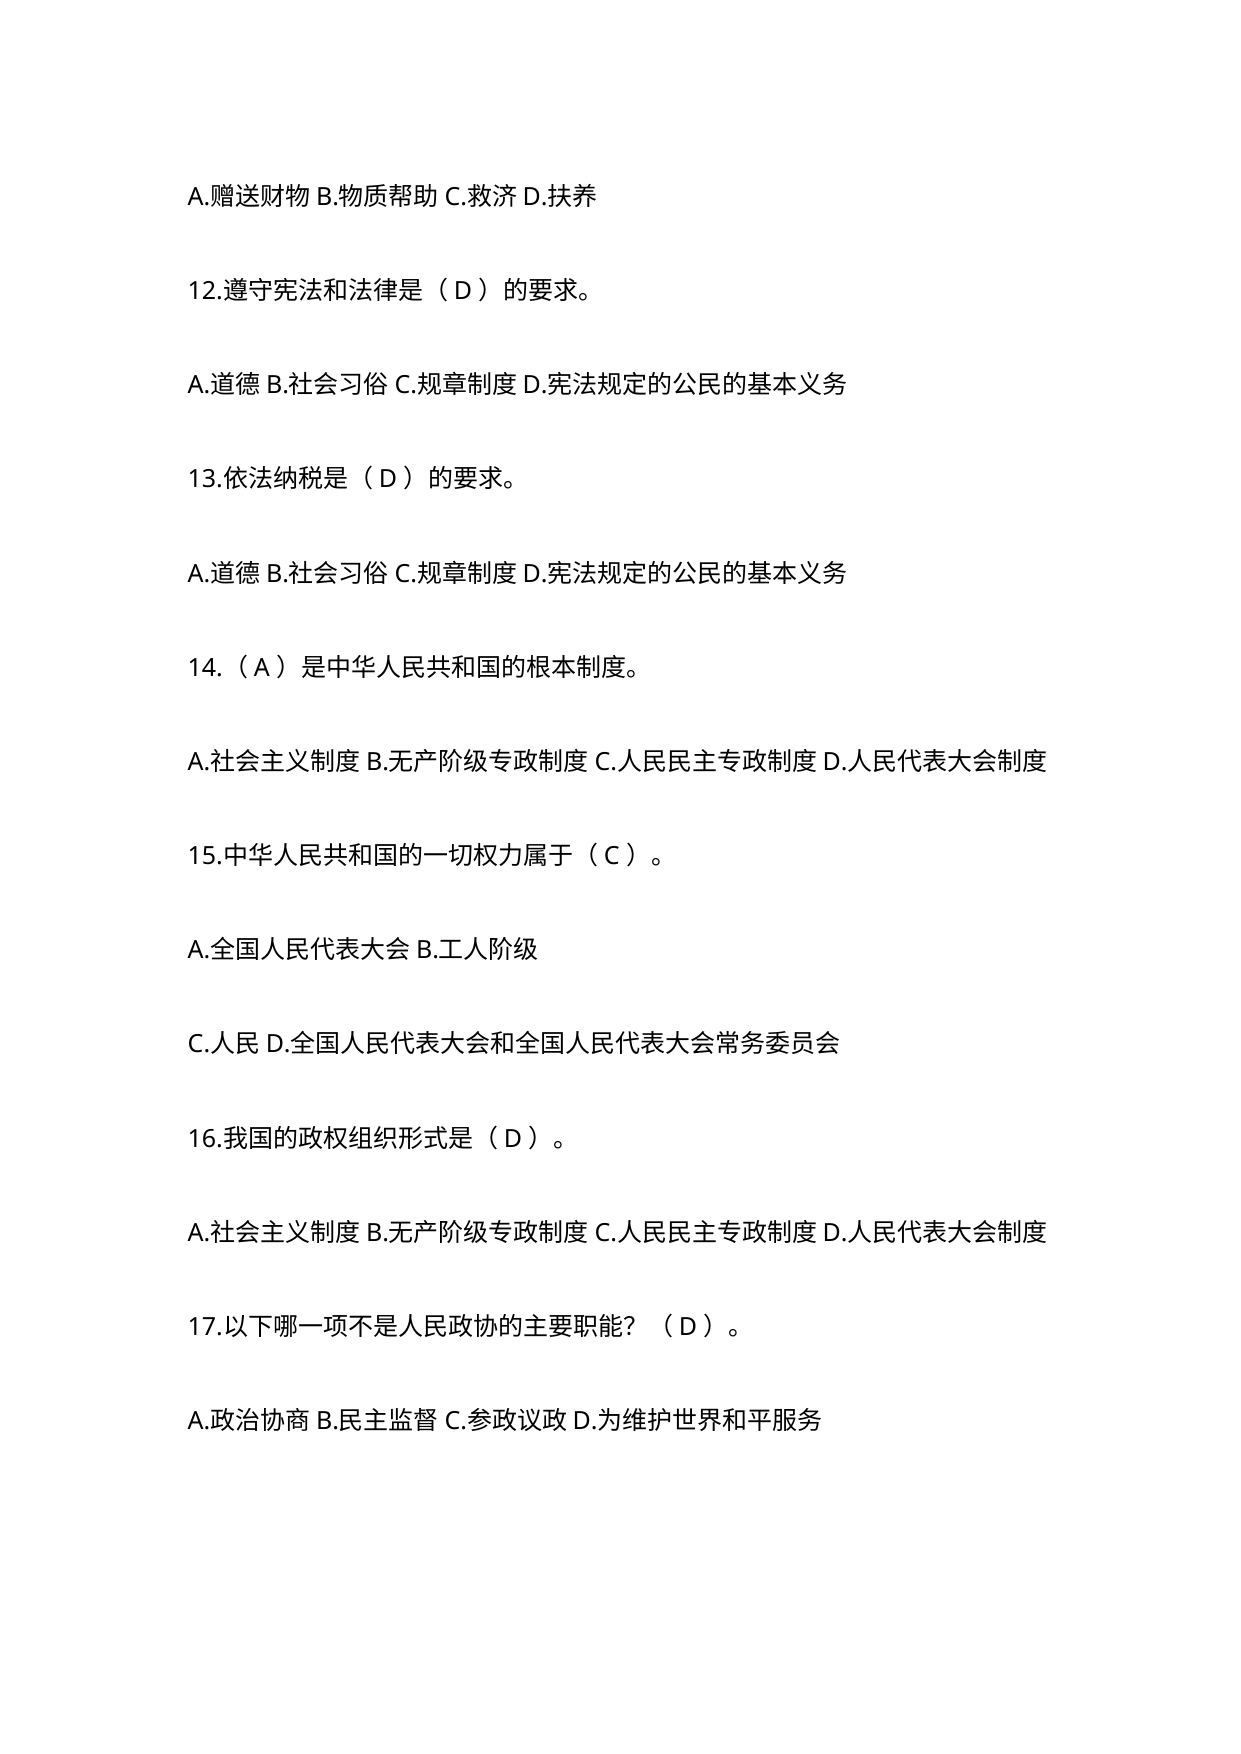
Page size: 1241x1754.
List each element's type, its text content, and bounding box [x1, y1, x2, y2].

text 16.我国的政权组织形式是（ D ）。 [187, 1104, 1053, 1169]
text A.赠送财物 B.物质帮助 C.救济 D.扶养 [187, 162, 1053, 227]
text A.全国人民代表大会 B.工人阶级 [187, 915, 1053, 980]
text 14.（ A ）是中华人民共和国的根本制度。 [187, 633, 1053, 698]
text A.社会主义制度 B.无产阶级专政制度 C.人民民主专政制度 D.人民代表大会制度 [187, 1198, 1053, 1263]
text 15.中华人民共和国的一切权力属于（ C ）。 [187, 821, 1053, 886]
text 17.以下哪一项不是人民政协的主要职能？（ D ）。 [187, 1292, 1053, 1357]
text A.政治协商 B.民主监督 C.参政议政 D.为维护世界和平服务 [187, 1386, 1053, 1451]
text A.道德 B.社会习俗 C.规章制度 D.宪法规定的公民的基本义务 [187, 350, 1053, 415]
text A.社会主义制度 B.无产阶级专政制度 C.人民民主专政制度 D.人民代表大会制度 [187, 727, 1053, 792]
text 13.依法纳税是（ D ）的要求。 [187, 444, 1053, 509]
text C.人民 D.全国人民代表大会和全国人民代表大会常务委员会 [187, 1009, 1053, 1074]
text A.道德 B.社会习俗 C.规章制度 D.宪法规定的公民的基本义务 [187, 539, 1053, 604]
text 12.遵守宪法和法律是（ D ）的要求。 [187, 256, 1053, 321]
